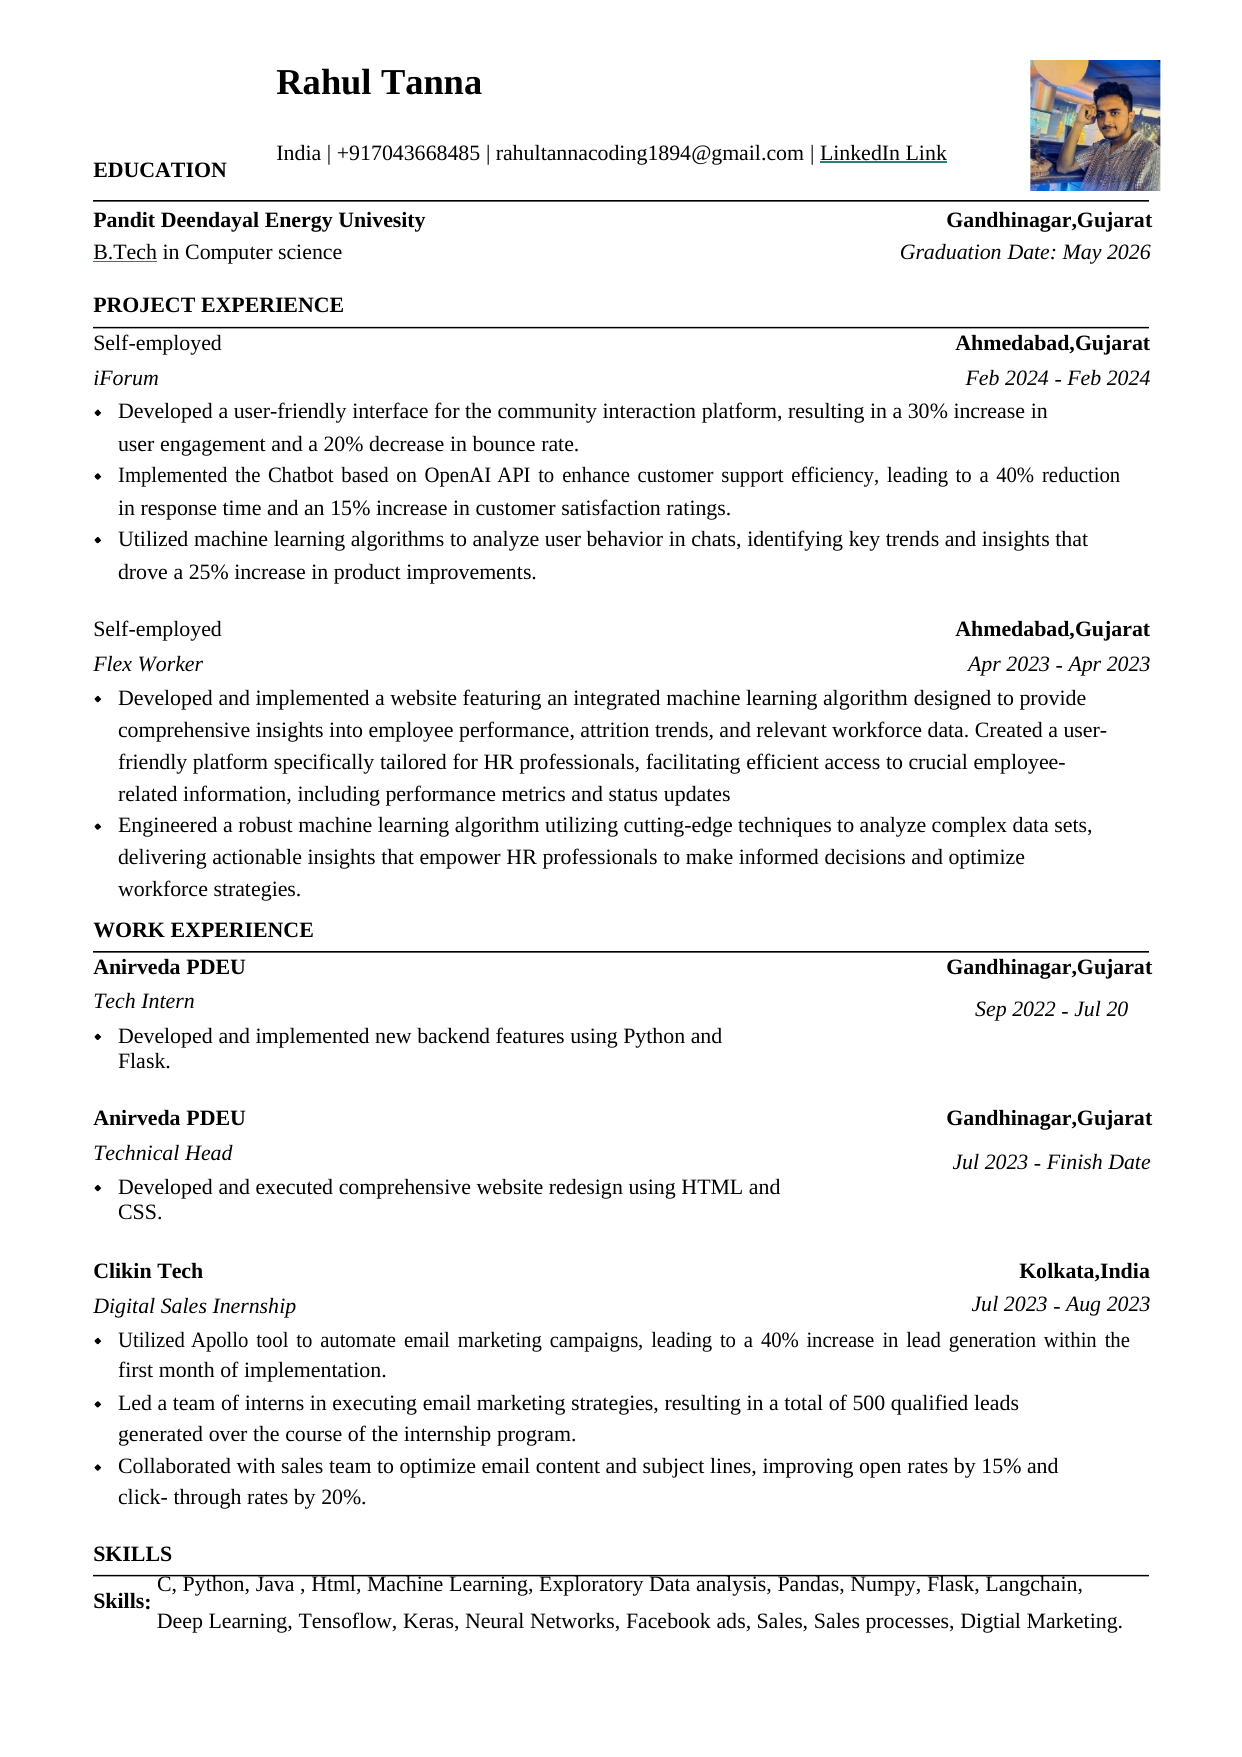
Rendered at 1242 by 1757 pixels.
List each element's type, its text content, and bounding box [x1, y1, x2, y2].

text Skills: C, Python, Java , Html, Machine Learning, Exploratory Data analysis, Pandas, Numpy, Flask, Langchain, Deep Learning, Tensoflow, Keras, Neural Networks, Facebook ads, Sales, Sales processes, Digtial Marketing. [93, 1577, 1127, 1634]
subtitle Anirveda PDEU Gandhinagar,Gujarat [93, 1105, 1160, 1131]
text iForum Feb 2024 - Feb 2024 [93, 365, 1160, 391]
text Tech Intern [93, 988, 780, 1014]
text Anirveda PDEU Gandhinagar,Gujarat [93, 943, 1160, 979]
text Developed a user-friendly interface for the community interaction platform, resulting in a 30% increase in user engagement and a 20% decrease in bounce rate. [118, 398, 1083, 456]
text comprehensive insights into employee performance, attrition trends, and relevant workforce data. Created a user- friendly platform specifically tailored for HR professionals, facilitating efficient access to crucial employee-related information, including performance metrics and status updates [118, 717, 1119, 806]
subtitle EDUCATION [93, 157, 229, 182]
text in response time and an 15% increase in customer satisfaction ratings. [118, 495, 1160, 520]
text Jul 2023 - Finish Date [952, 1149, 1160, 1176]
subtitle SKILLS [93, 1541, 1160, 1566]
text Technical Head [93, 1139, 829, 1165]
text Self-employed Ahmedabad,Gujarat [93, 616, 1160, 641]
text Developed and implemented new backend features using Python and Flask. [118, 1023, 780, 1073]
text Implemented the Chatbot based on OpenAI API to enhance customer support efficiency, leading to a 40% reduction [118, 464, 1160, 487]
text Sep 2022 - Jul 20 [975, 996, 1160, 1023]
text India | +917043668485 | rahultannacoding1894@gmail.com | LinkedIn Link [276, 114, 957, 165]
text Led a team of interns in executing email marketing strategies, resulting in a total of 500 qualified leads generated over the course of the internship program. [118, 1390, 1103, 1446]
title Rahul Tanna [276, 60, 957, 102]
text B.Tech in Computer science Graduation Date: May 2026 [93, 239, 1160, 264]
text Collaborated with sales team to optimize email content and subject lines, improving open rates by 15% and click- through rates by 20%. [118, 1453, 1108, 1509]
text Flex Worker Apr 2023 - Apr 2023 [93, 651, 1160, 677]
subtitle PROJECT EXPERIENCE [93, 292, 1160, 318]
picture [1030, 60, 1161, 191]
text Engineered a robust machine learning algorithm utilizing cutting-edge techniques to analyze complex data sets, delivering actionable insights that empower HR professionals to make informed decisions and optimize workforce strategies. [118, 812, 1115, 901]
text Developed and executed comprehensive website redesign using HTML and CSS. [118, 1174, 829, 1224]
subtitle Pandit Deendayal Energy Univesity Gandhinagar,Gujarat [93, 207, 1160, 232]
text Utilized Apollo tool to automate email marketing campaigns, leading to a 40% increase in lead generation within the first month of implementation. [118, 1327, 1160, 1383]
text Self-employed Ahmedabad,Gujarat [93, 319, 1160, 355]
text Utilized machine learning algorithms to analyze user behavior in chats, identifying key trends and insights that drove a 25% increase in product improvements. [118, 526, 1137, 584]
subtitle Clikin Tech Kolkata,India [93, 1258, 1160, 1283]
subtitle WORK EXPERIENCE [93, 917, 1160, 942]
text Digital Sales Inernship Jul 2023 - Aug 2023 [93, 1291, 1160, 1318]
text Developed and implemented a website featuring an integrated machine learning algorithm designed to provide [118, 685, 1160, 710]
